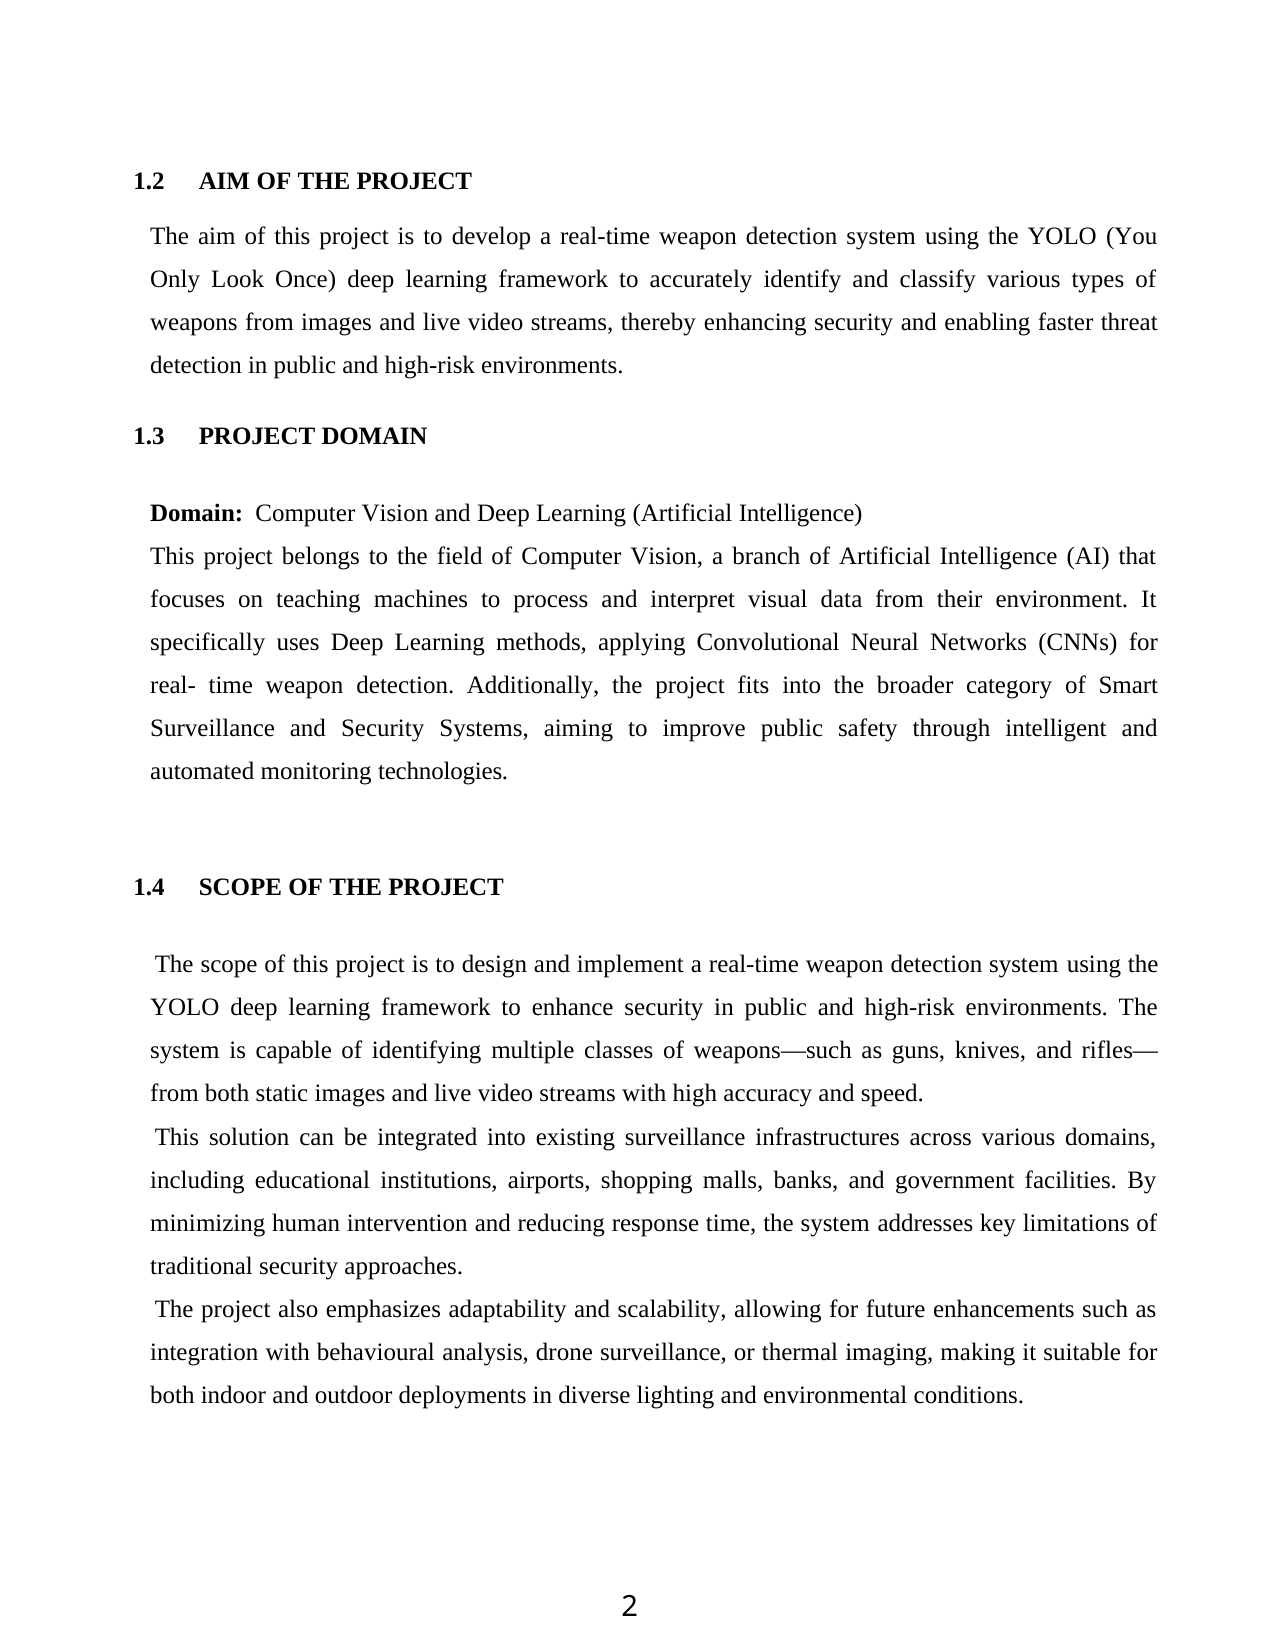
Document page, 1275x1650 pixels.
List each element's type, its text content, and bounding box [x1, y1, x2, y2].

subtitle PROJECT DOMAIN [133, 421, 1237, 450]
text This project belongs to the field of Computer Vision, a branch of Artificial Intelligence (AI) that focuses on teaching machines to process and interpret visual data from their environment. It specifically uses Deep Learning methods, applying Convolutional Neural Networks (CNNs) for real- time weapon detection. Additionally, the project fits into the broader category of Smart Surveillance and Security Systems, aiming to improve public safety through intelligent and automated monitoring technologies. [150, 541, 1158, 785]
text The scope of this project is to design and implement a real-time weapon detection system using the YOLO deep learning framework to enhance security in public and high-risk environments. The system is capable of identifying multiple classes of weapons—such as guns, knives, and rifles—from both static images and live video streams with high accuracy and speed. [150, 949, 1158, 1107]
text The project also emphasizes adaptability and scalability, allowing for future enhancements such as integration with behavioural analysis, drone surveillance, or thermal imaging, making it suitable for both indoor and outdoor deployments in diverse lighting and environmental conditions. [150, 1294, 1158, 1409]
text Domain: Computer Vision and Deep Learning (Artificial Intelligence) [150, 498, 1237, 527]
subtitle SCOPE OF THE PROJECT [133, 872, 1237, 901]
text This solution can be integrated into existing surveillance infrastructures across various domains, including educational institutions, airports, shopping malls, banks, and government facilities. By minimizing human intervention and reducing response time, the system addresses key limitations of traditional security approaches. [150, 1122, 1158, 1280]
subtitle AIM OF THE PROJECT [133, 166, 1237, 195]
text The aim of this project is to develop a real-time weapon detection system using the YOLO (You Only Look Once) deep learning framework to accurately identify and classify various types of weapons from images and live video streams, thereby enhancing security and enabling faster threat detection in public and high-risk environments. [150, 221, 1158, 379]
